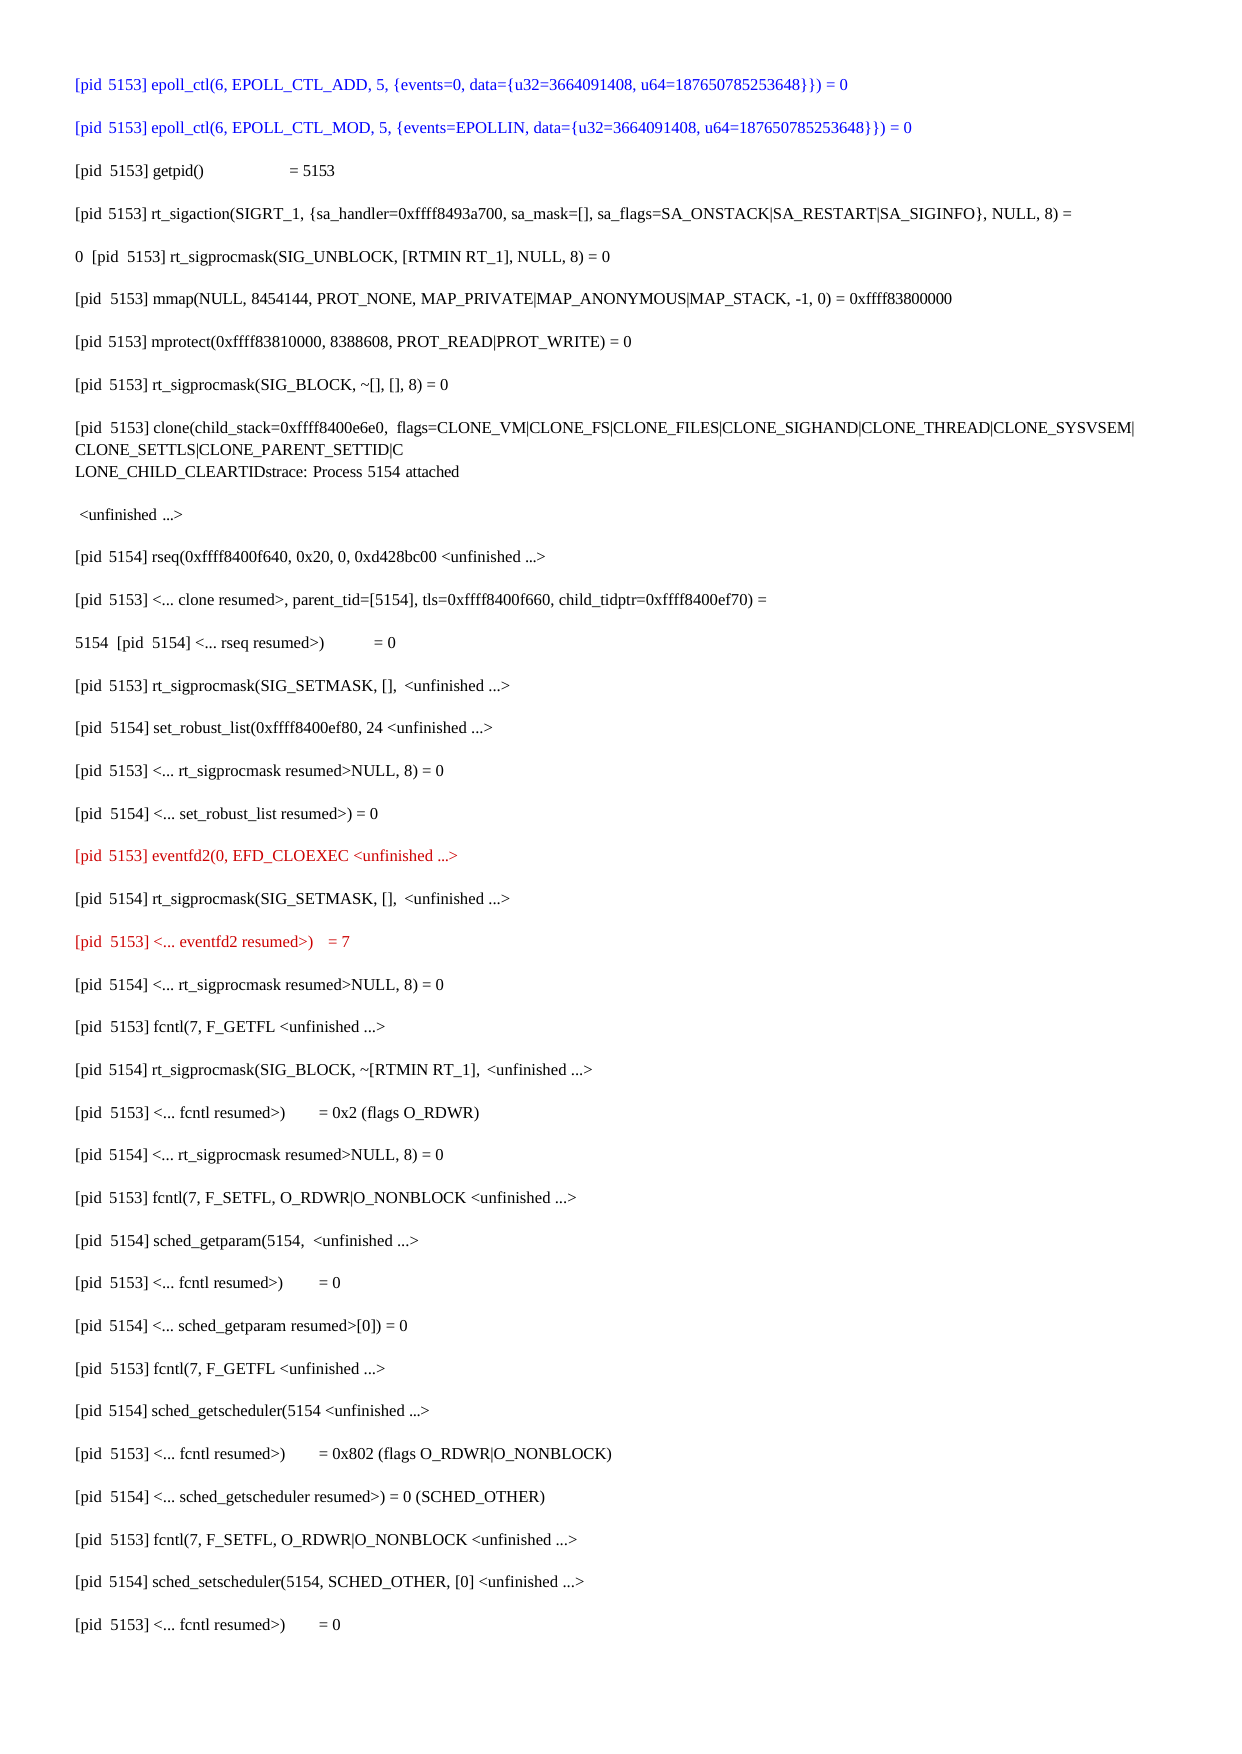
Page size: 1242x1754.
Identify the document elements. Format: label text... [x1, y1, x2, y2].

text [pid 5153] <... fcntl resumed>) = 0x802 (flags O_RDWR|O_NONBLOCK) [pid 5154] <... sched_getscheduler resumed>) = 0 (SCHED_OTHER) [75, 1444, 612, 1506]
text LONE_CHILD_CLEARTIDstrace: Process 5154 attached [75, 461, 1183, 481]
text [pid 5153] rt_sigprocmask(SIG_BLOCK, ~[], [], 8) = 0 [75, 375, 1183, 394]
text [pid 5154] rt_sigprocmask(SIG_BLOCK, ~[RTMIN RT_1], <unfinished ...> [pid 5153] <... fcntl resumed>) = 0x2 (flags O_RDWR) [75, 1060, 593, 1122]
text [pid 5154] <... sched_getparam resumed>[0]) = 0 [pid 5153] fcntl(7, F_GETFL <unfinished ...> [75, 1316, 409, 1378]
text [pid 5153] epoll_ctl(6, EPOLL_CTL_ADD, 5, {events=0, data={u32=3664091408, u64=187650785253648}}) = 0 [75, 75, 1183, 94]
text [pid 5153] <... fcntl resumed>) = 0 [75, 1273, 1183, 1292]
text [pid 5153] mmap(NULL, 8454144, PROT_NONE, MAP_PRIVATE|MAP_ANONYMOUS|MAP_STACK, -1, 0) = 0xffff83800000 [75, 289, 1183, 308]
text [pid 5154] <... rt_sigprocmask resumed>NULL, 8) = 0 [pid 5153] fcntl(7, F_GETFL <unfinished ...> [75, 974, 447, 1036]
text [pid 5153] fcntl(7, F_SETFL, O_RDWR|O_NONBLOCK <unfinished ...> [pid 5154] sched_getparam(5154, <unfinished ...> [75, 1188, 592, 1249]
text [pid 5153] <... rt_sigprocmask resumed>NULL, 8) = 0 [pid 5154] <... set_robust_list resumed>) = 0 [75, 761, 447, 823]
text [pid 5153] fcntl(7, F_SETFL, O_RDWR|O_NONBLOCK <unfinished ...> [pid 5154] sched_setscheduler(5154, SCHED_OTHER, [0] <unfinished ...> [pid 5153] <... fcntl resumed>) = 0 [75, 1529, 585, 1634]
text [pid 5153] rt_sigaction(SIGRT_1, {sa_handler=0xffff8493a700, sa_mask=[], sa_flags=SA_ONSTACK|SA_RESTART|SA_SIGINFO}, NULL, 8) = 0 [pid 5153] rt_sigprocmask(SIG_UNBLOCK, [RTMIN RT_1], NULL, 8) = 0 [75, 204, 1083, 266]
text [pid 5153] <... clone resumed>, parent_tid=[5154], tls=0xffff8400f660, child_tidptr=0xffff8400ef70) = 5154 [pid 5154] <... rseq resumed>) = 0 [75, 590, 803, 652]
text [pid 5153] epoll_ctl(6, EPOLL_CTL_MOD, 5, {events=EPOLLIN, data={u32=3664091408, u64=187650785253648}}) = 0 [75, 118, 1183, 137]
text [pid 5154] rseq(0xffff8400f640, 0x20, 0, 0xd428bc00 <unfinished ...> [75, 547, 1183, 566]
text [pid 5154] <... rt_sigprocmask resumed>NULL, 8) = 0 [75, 1145, 1183, 1164]
text <unfinished ...> [79, 504, 1183, 523]
text [pid 5153] mprotect(0xffff83810000, 8388608, PROT_READ|PROT_WRITE) = 0 [75, 332, 1183, 351]
text [pid 5153] eventfd2(0, EFD_CLOEXEC <unfinished ...> [75, 846, 1183, 865]
text [pid 5153] clone(child_stack=0xffff8400e6e0, flags=CLONE_VM|CLONE_FS|CLONE_FILES|CLONE_SIGHAND|CLONE_THREAD|CLONE_SYSVSEM|CLONE_SETTLS|CLONE_PARENT_SETTID|C [75, 417, 1183, 459]
text [pid 5153] rt_sigprocmask(SIG_SETMASK, [], <unfinished ...> [pid 5154] set_robust_list(0xffff8400ef80, 24 <unfinished ...> [75, 676, 526, 737]
text [pid 5154] sched_getscheduler(5154 <unfinished ...> [75, 1401, 1183, 1420]
text [pid 5153] getpid() = 5153 [75, 161, 1183, 180]
text [pid 5154] rt_sigprocmask(SIG_SETMASK, [], <unfinished ...> [pid 5153] <... eventfd2 resumed>) = 7 [75, 889, 526, 951]
